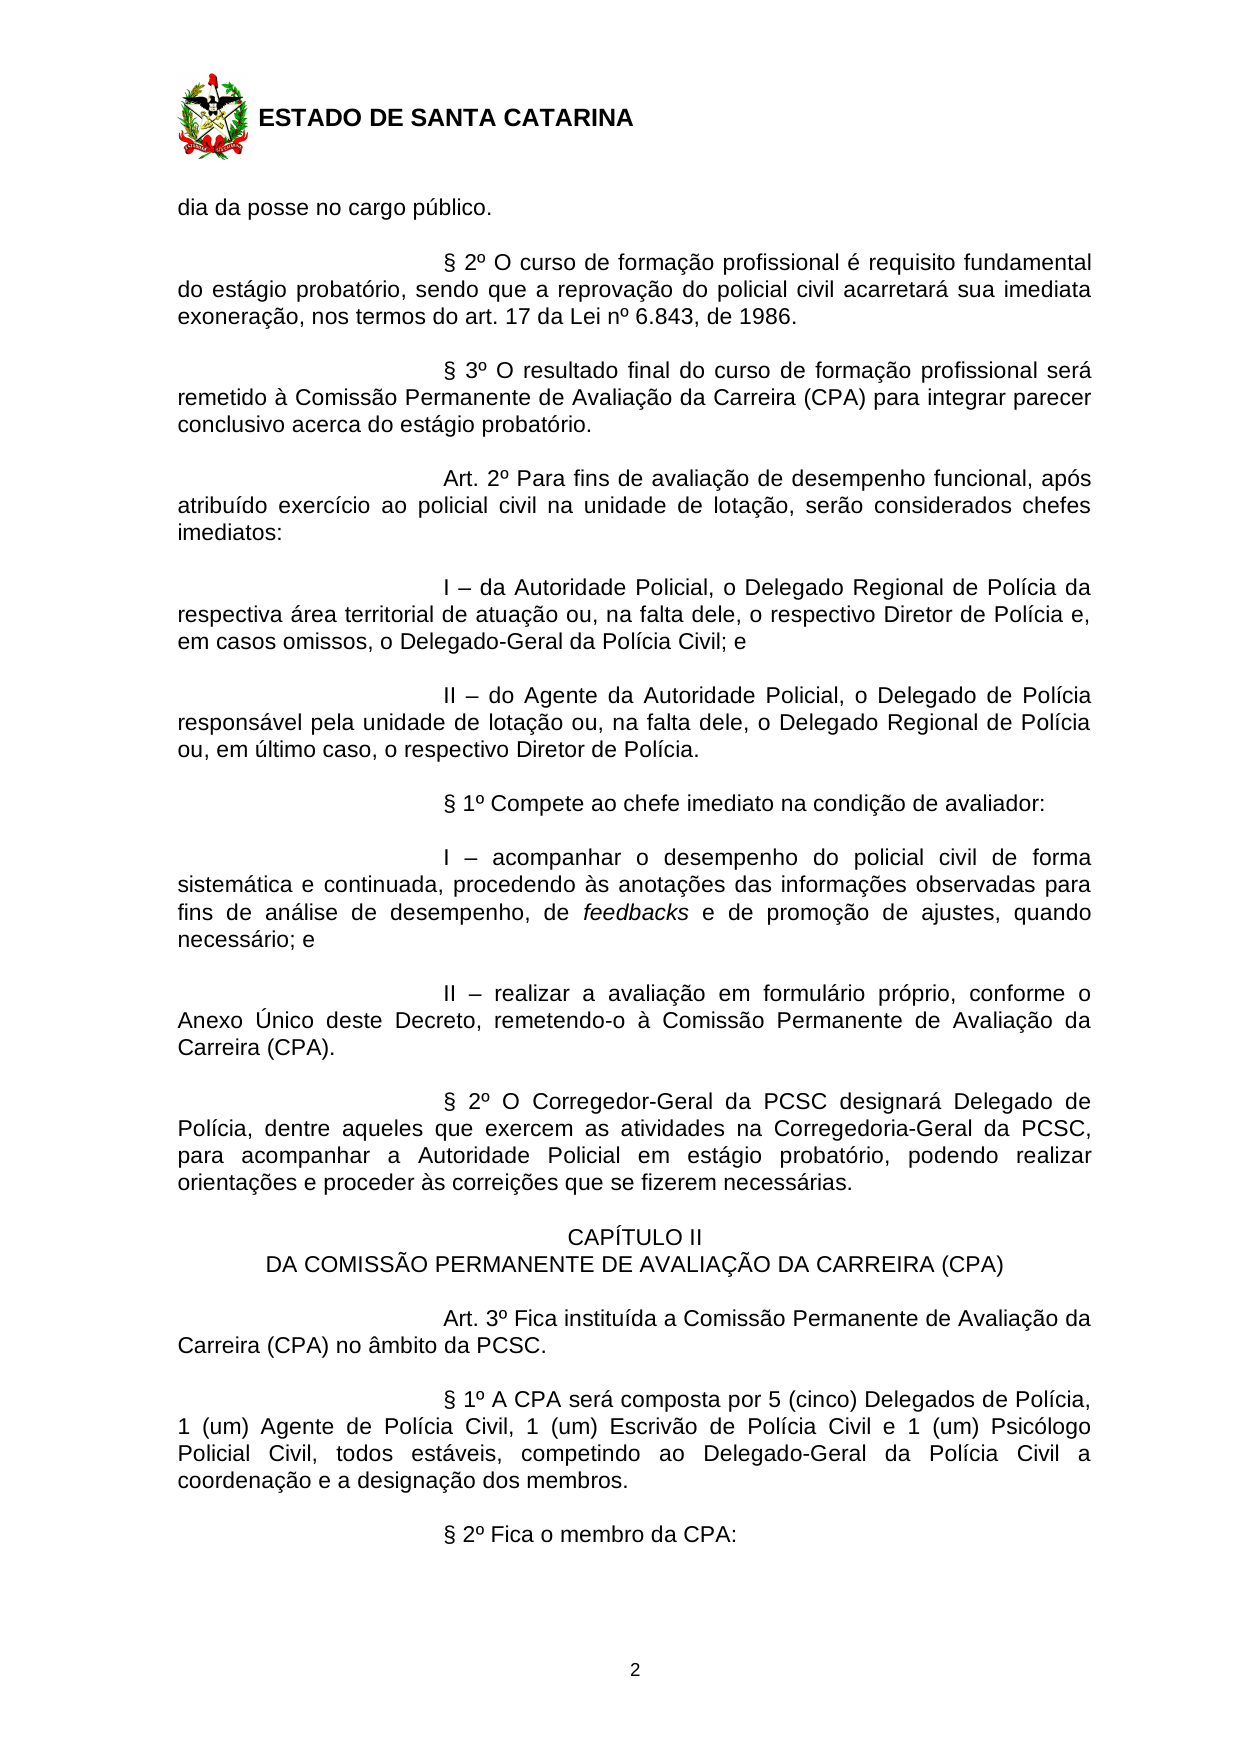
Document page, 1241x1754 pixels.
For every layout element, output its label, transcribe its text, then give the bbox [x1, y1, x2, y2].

text I – da Autoridade Policial, o Delegado Regional de Polícia da respectiva área territorial de atuação ou, na falta dele, o respectivo Diretor de Polícia e, em casos omissos, o Delegado-Geral da Polícia Civil; e [177, 573, 1092, 654]
text Art. 2º Para fins de avaliação de desempenho funcional, após atribuído exercício ao policial civil na unidade de lotação, serão considerados chefes imediatos: [177, 464, 1092, 546]
text I – acompanhar o desempenho do policial civil de forma sistemática e continuada, procedendo às anotações das informações observadas para fins de análise de desempenho, de feedbacks e de promoção de ajustes, quando necessário; e [177, 844, 1092, 952]
text § 2º O Corregedor-Geral da PCSC designará Delegado de Polícia, dentre aqueles que exercem as atividades na Corregedoria-Geral da PCSC, para acompanhar a Autoridade Policial em estágio probatório, podendo realizar orientações e proceder às correições que se fizerem necessárias. [177, 1087, 1092, 1196]
text § 1º Compete ao chefe imediato na condição de avaliador: [177, 789, 1092, 817]
text § 1º A data de início do estágio probatório corresponderá ao dia da posse no cargo público. [177, 194, 1092, 221]
text Art. 3º Fica instituída a Comissão Permanente de Avaliação da Carreira (CPA) no âmbito da PCSC. [177, 1304, 1092, 1358]
text CAPÍTULO II [177, 1223, 1092, 1250]
text II – realizar a avaliação em formulário próprio, conforme o Anexo Único deste Decreto, remetendo-o à Comissão Permanente de Avaliação da Carreira (CPA). [177, 979, 1092, 1060]
text § 2º O curso de formação profissional é requisito fundamental do estágio probatório, sendo que a reprovação do policial civil acarretará sua imediata exoneração, nos termos do art. 17 da Lei nº 6.843, de 1986. [177, 248, 1092, 329]
text § 2º Fica o membro da CPA: [177, 1521, 1092, 1548]
text DA COMISSÃO PERMANENTE DE AVALIAÇÃO DA CARREIRA (CPA) [177, 1250, 1092, 1277]
text § 1º A CPA será composta por 5 (cinco) Delegados de Polícia, 1 (um) Agente de Polícia Civil, 1 (um) Escrivão de Polícia Civil e 1 (um) Psicólogo Policial Civil, todos estáveis, competindo ao Delegado-Geral da Polícia Civil a coordenação e a designação dos membros. [177, 1385, 1092, 1494]
text II – do Agente da Autoridade Policial, o Delegado de Polícia responsável pela unidade de lotação ou, na falta dele, o Delegado Regional de Polícia ou, em último caso, o respectivo Diretor de Polícia. [177, 681, 1092, 762]
picture [177, 73, 249, 161]
text § 3º O resultado final do curso de formação profissional será remetido à Comissão Permanente de Avaliação da Carreira (CPA) para integrar parecer conclusivo acerca do estágio probatório. [177, 356, 1092, 437]
